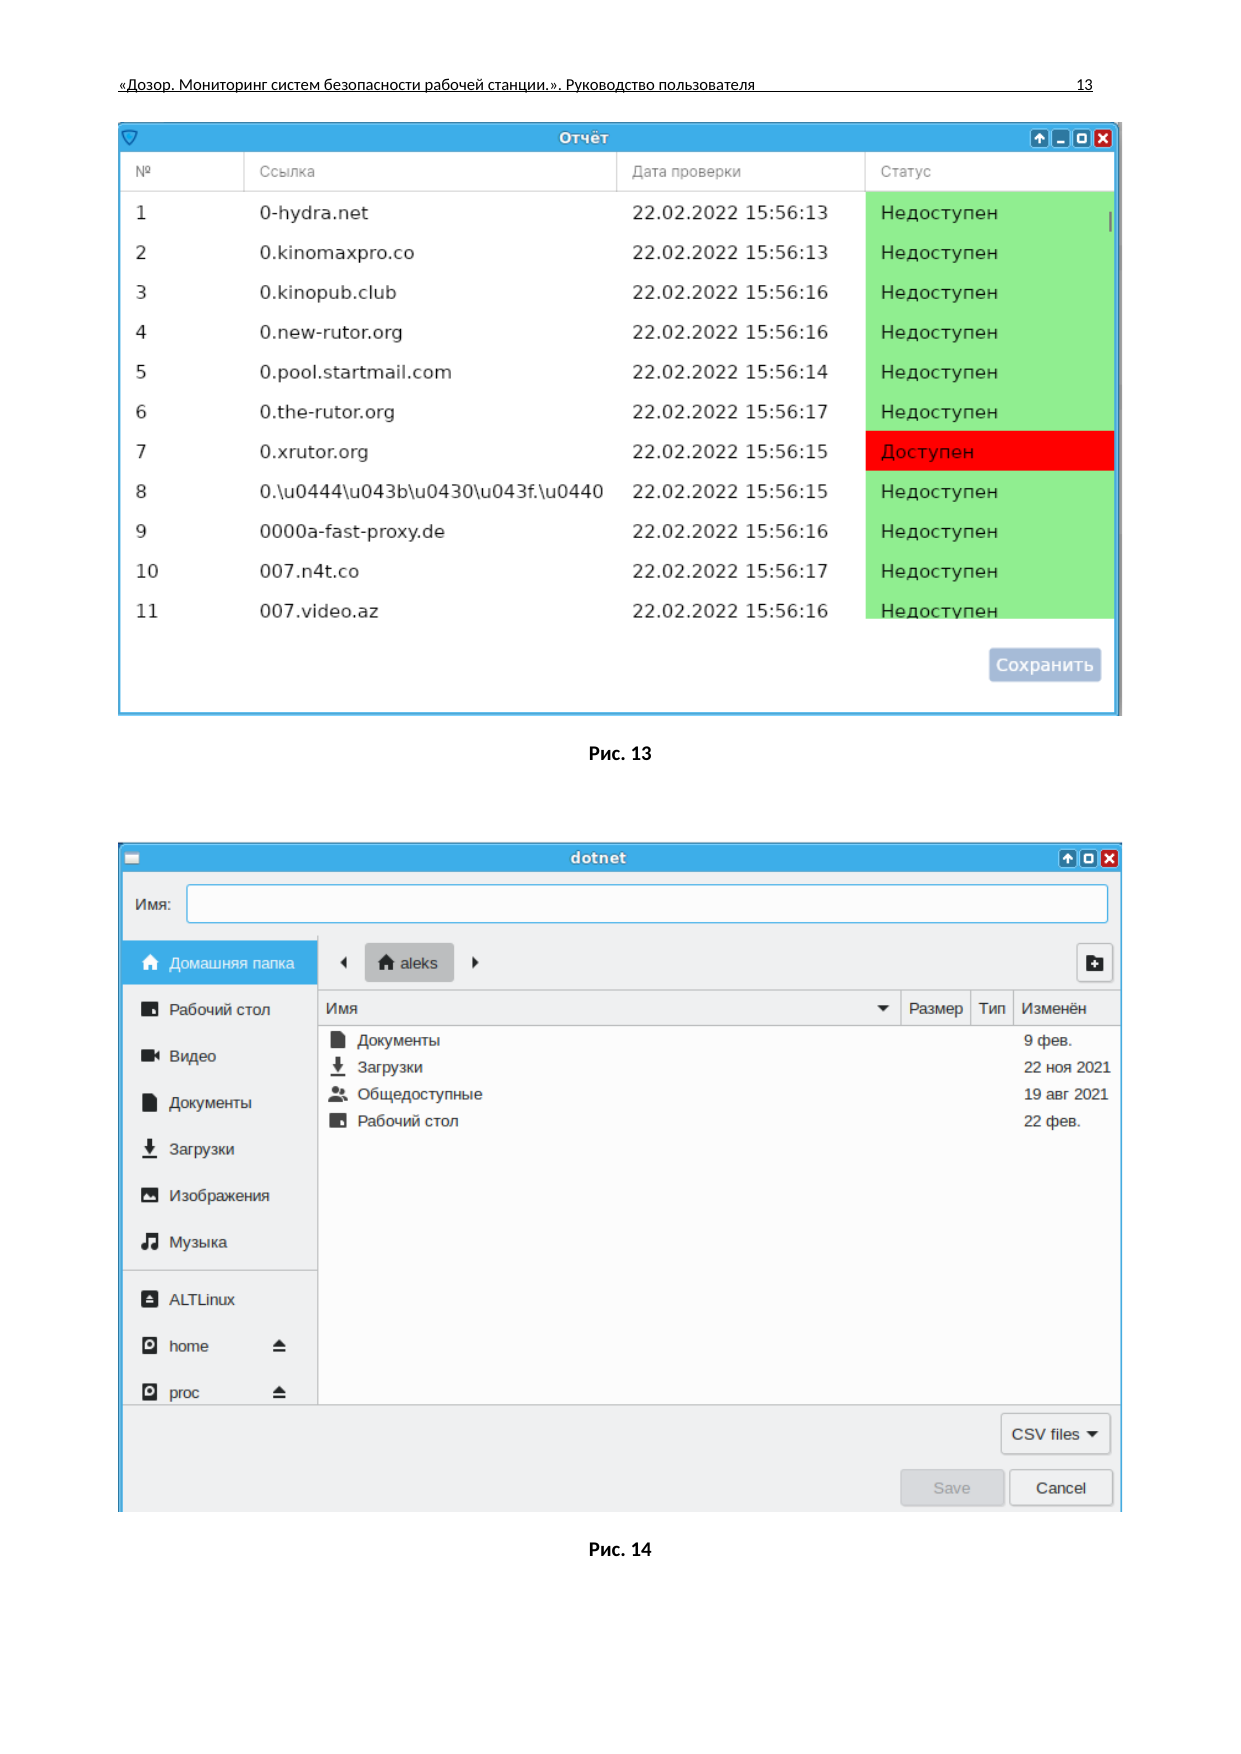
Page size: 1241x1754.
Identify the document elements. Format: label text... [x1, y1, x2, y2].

picture [118, 122, 1123, 716]
picture [118, 839, 1123, 1512]
text Рис. 14 [118, 1536, 1122, 1562]
text Рис. 13 [118, 740, 1122, 766]
